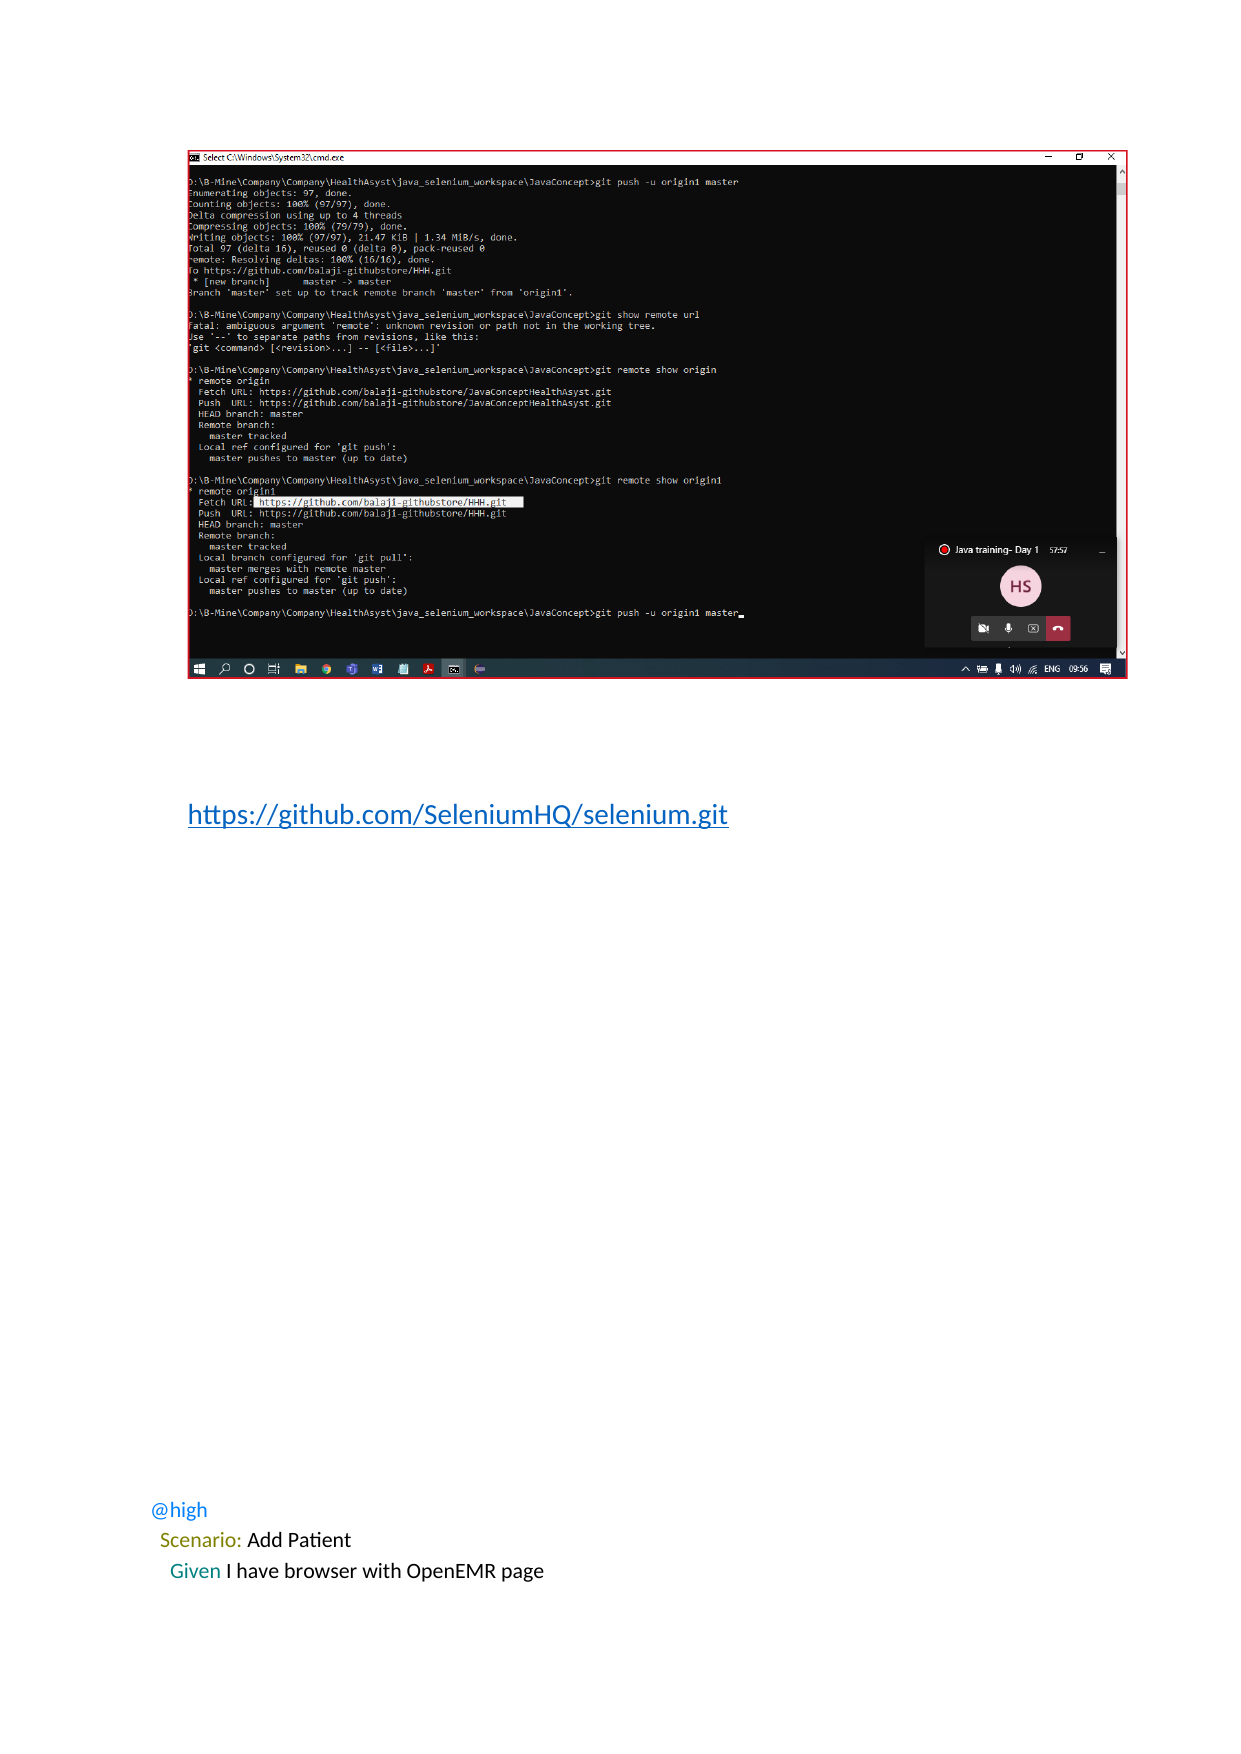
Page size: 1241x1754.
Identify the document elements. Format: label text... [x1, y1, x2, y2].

text @high [150, 1496, 1090, 1522]
text https://github.com/SeleniumHQ/selenium.git [187, 796, 1090, 832]
picture [187, 150, 1128, 679]
text Given I have browser with OpenEMR page [150, 1557, 1090, 1584]
text Scenario: Add Patient [150, 1526, 1090, 1553]
